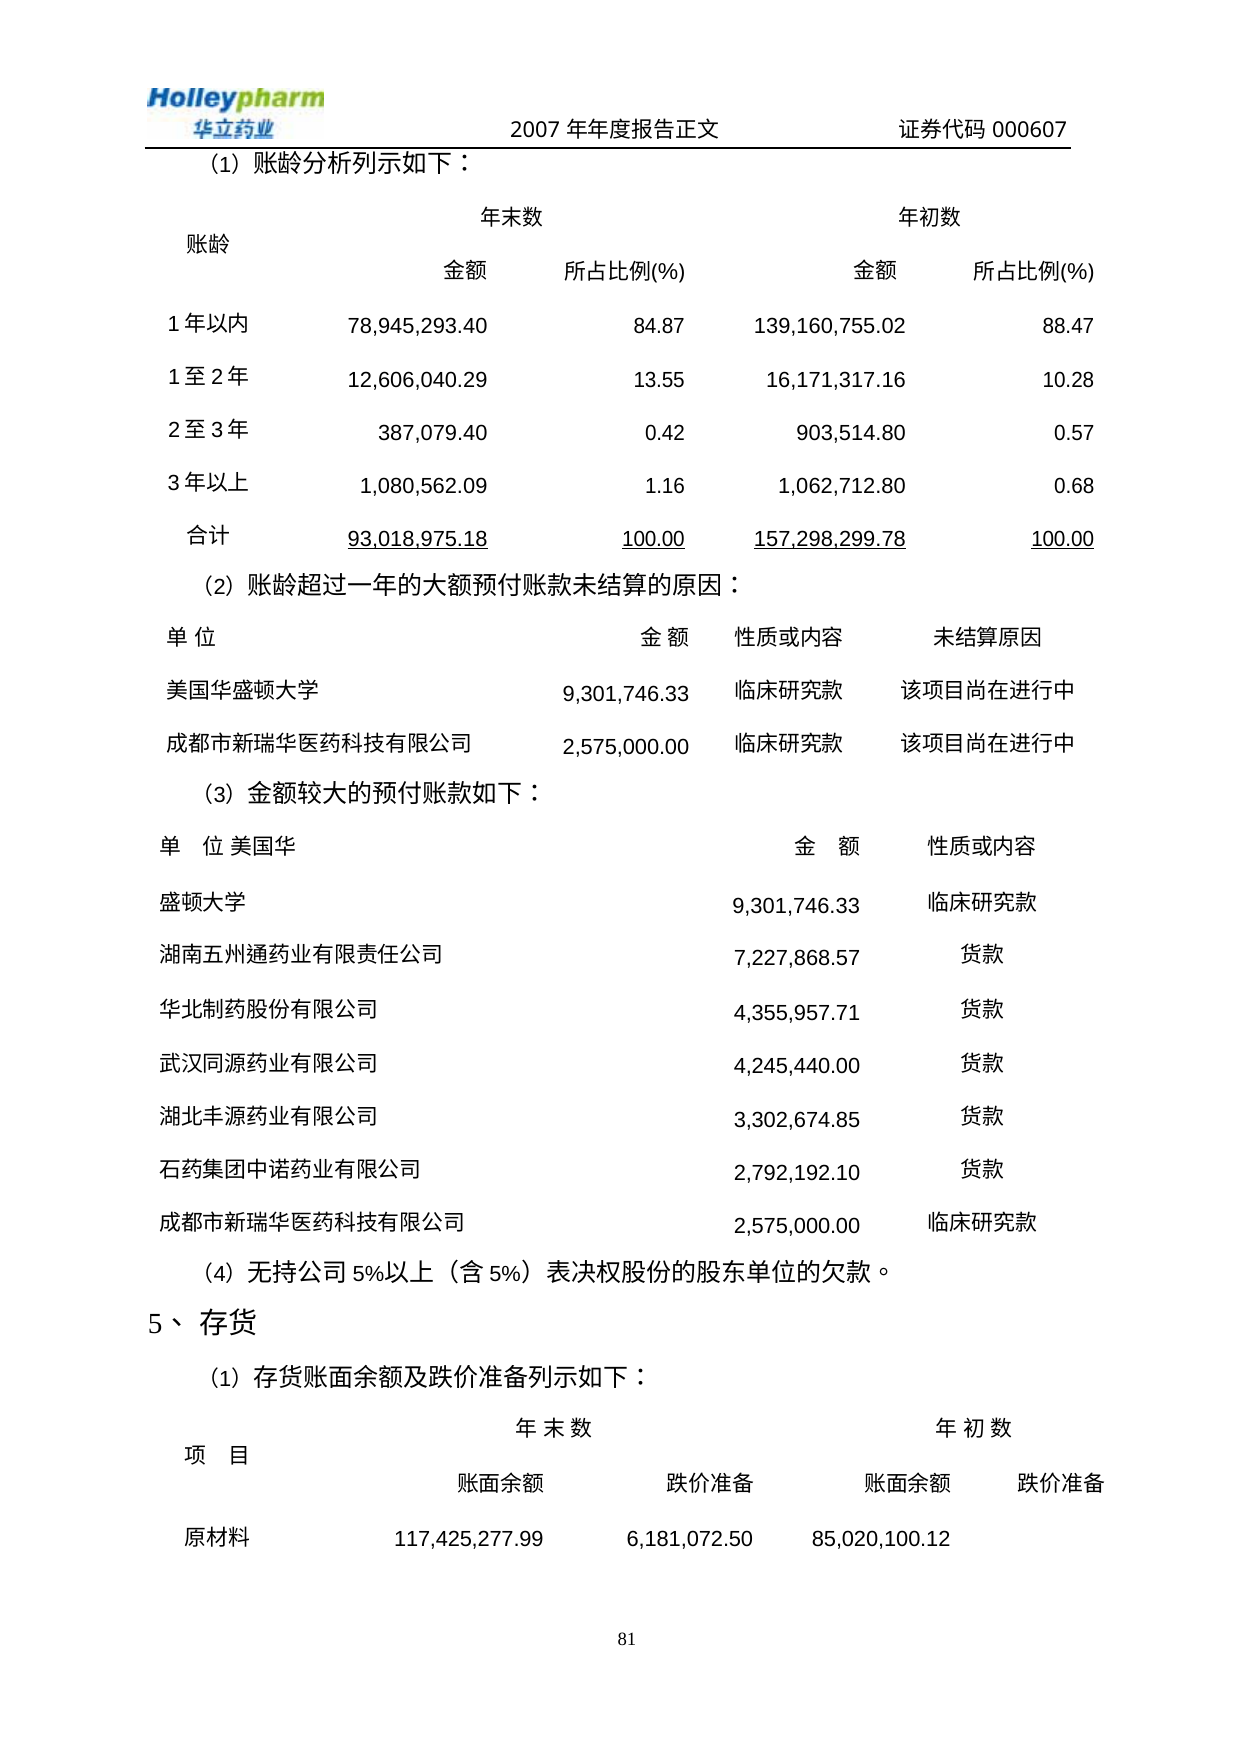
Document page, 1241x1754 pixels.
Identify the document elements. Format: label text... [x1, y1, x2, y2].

text （1）账龄分析列示如下： [197, 146, 479, 180]
text （1）存货账面余额及跌价准备列示如下： [197, 1359, 1106, 1393]
text （4）无持公司5%以上（含5%）表决权股份的股东单位的欠款。 [191, 1254, 1106, 1288]
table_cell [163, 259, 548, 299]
text 81 [146, 1628, 1107, 1650]
text 项 目 [184, 1442, 1106, 1469]
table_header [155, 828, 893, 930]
picture [147, 88, 324, 139]
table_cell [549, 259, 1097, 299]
text 原材料 117,425,277.99 6,181,072.50 85,020,100.12 [184, 1522, 1106, 1553]
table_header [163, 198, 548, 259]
text 年 末 数 年 初 数 [515, 1415, 1106, 1442]
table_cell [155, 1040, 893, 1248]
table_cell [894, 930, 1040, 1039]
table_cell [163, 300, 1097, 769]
subtitle 5、 存货 [148, 1303, 1106, 1342]
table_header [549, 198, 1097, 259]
text 2007 年年度报告正文 证券代码 000607 [510, 114, 1117, 143]
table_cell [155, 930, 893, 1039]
text （3）金额较大的预付账款如下： [191, 776, 1106, 810]
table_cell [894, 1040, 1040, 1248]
text 账面余额 跌价准备 账面余额 跌价准备 [457, 1469, 1117, 1497]
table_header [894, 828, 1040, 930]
